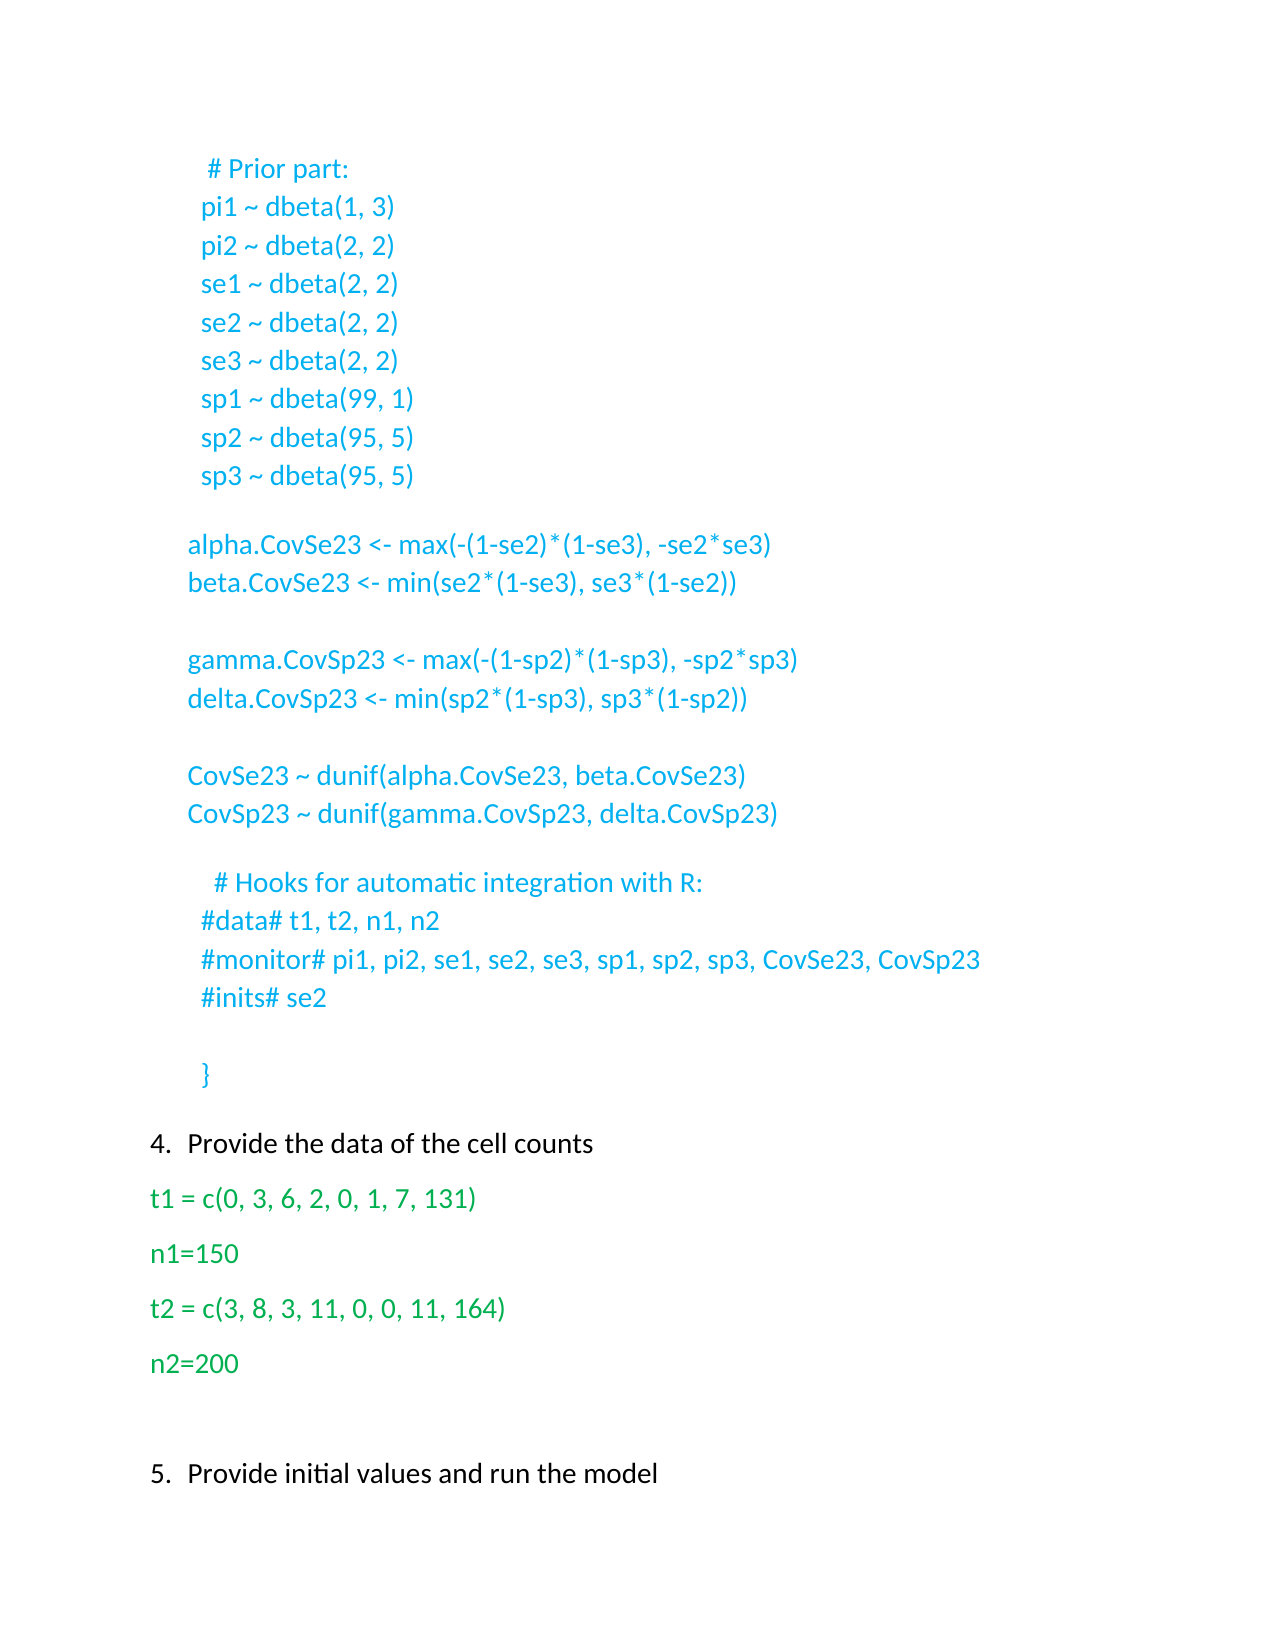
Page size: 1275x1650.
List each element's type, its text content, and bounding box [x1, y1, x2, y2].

list CovSp23 ~ dunif(gamma.CovSp23, delta.CovSp23) [187, 795, 1125, 831]
list CovSe23 ~ dunif(alpha.CovSe23, beta.CovSe23) [187, 757, 1125, 792]
list se2 ~ dbeta(2, 2) [187, 304, 1125, 339]
list se1 ~ dbeta(2, 2) [187, 265, 1125, 301]
list se3 ~ dbeta(2, 2) [187, 342, 1125, 378]
list gamma.CovSp23 <- max(-(1-sp2)*(1-sp3), -sp2*sp3) [187, 641, 1125, 677]
list pi2 ~ dbeta(2, 2) [187, 227, 1125, 262]
list #monitor# pi1, pi2, se1, se2, se3, sp1, sp2, sp3, CovSe23, CovSp23 [187, 941, 1125, 976]
list # Hooks for automatic integration with R: [187, 864, 1125, 899]
list #data# t1, t2, n1, n2 [187, 902, 1125, 938]
list beta.CovSe23 <- min(se2*(1-se3), se3*(1-se2)) [187, 564, 1125, 600]
list alpha.CovSe23 <- max(-(1-se2)*(1-se3), -se2*se3) [187, 526, 1125, 562]
list # Prior part: [187, 150, 1125, 186]
text n2=200 [150, 1345, 1125, 1381]
list } [187, 1056, 1125, 1092]
list Provide the data of the cell counts [150, 1125, 1125, 1160]
text t1 = c(0, 3, 6, 2, 0, 1, 7, 131) [150, 1180, 1125, 1215]
text t2 = c(3, 8, 3, 11, 0, 0, 11, 164) [150, 1290, 1125, 1326]
list pi1 ~ dbeta(1, 3) [187, 188, 1125, 224]
list Provide initial values and run the model [150, 1455, 1125, 1491]
list delta.CovSp23 <- min(sp2*(1-sp3), sp3*(1-sp2)) [187, 680, 1125, 716]
list #inits# se2 [187, 979, 1125, 1015]
list sp2 ~ dbeta(95, 5) [187, 419, 1125, 455]
list sp1 ~ dbeta(99, 1) [187, 381, 1125, 416]
list sp3 ~ dbeta(95, 5) [187, 457, 1125, 493]
text n1=150 [150, 1235, 1125, 1271]
